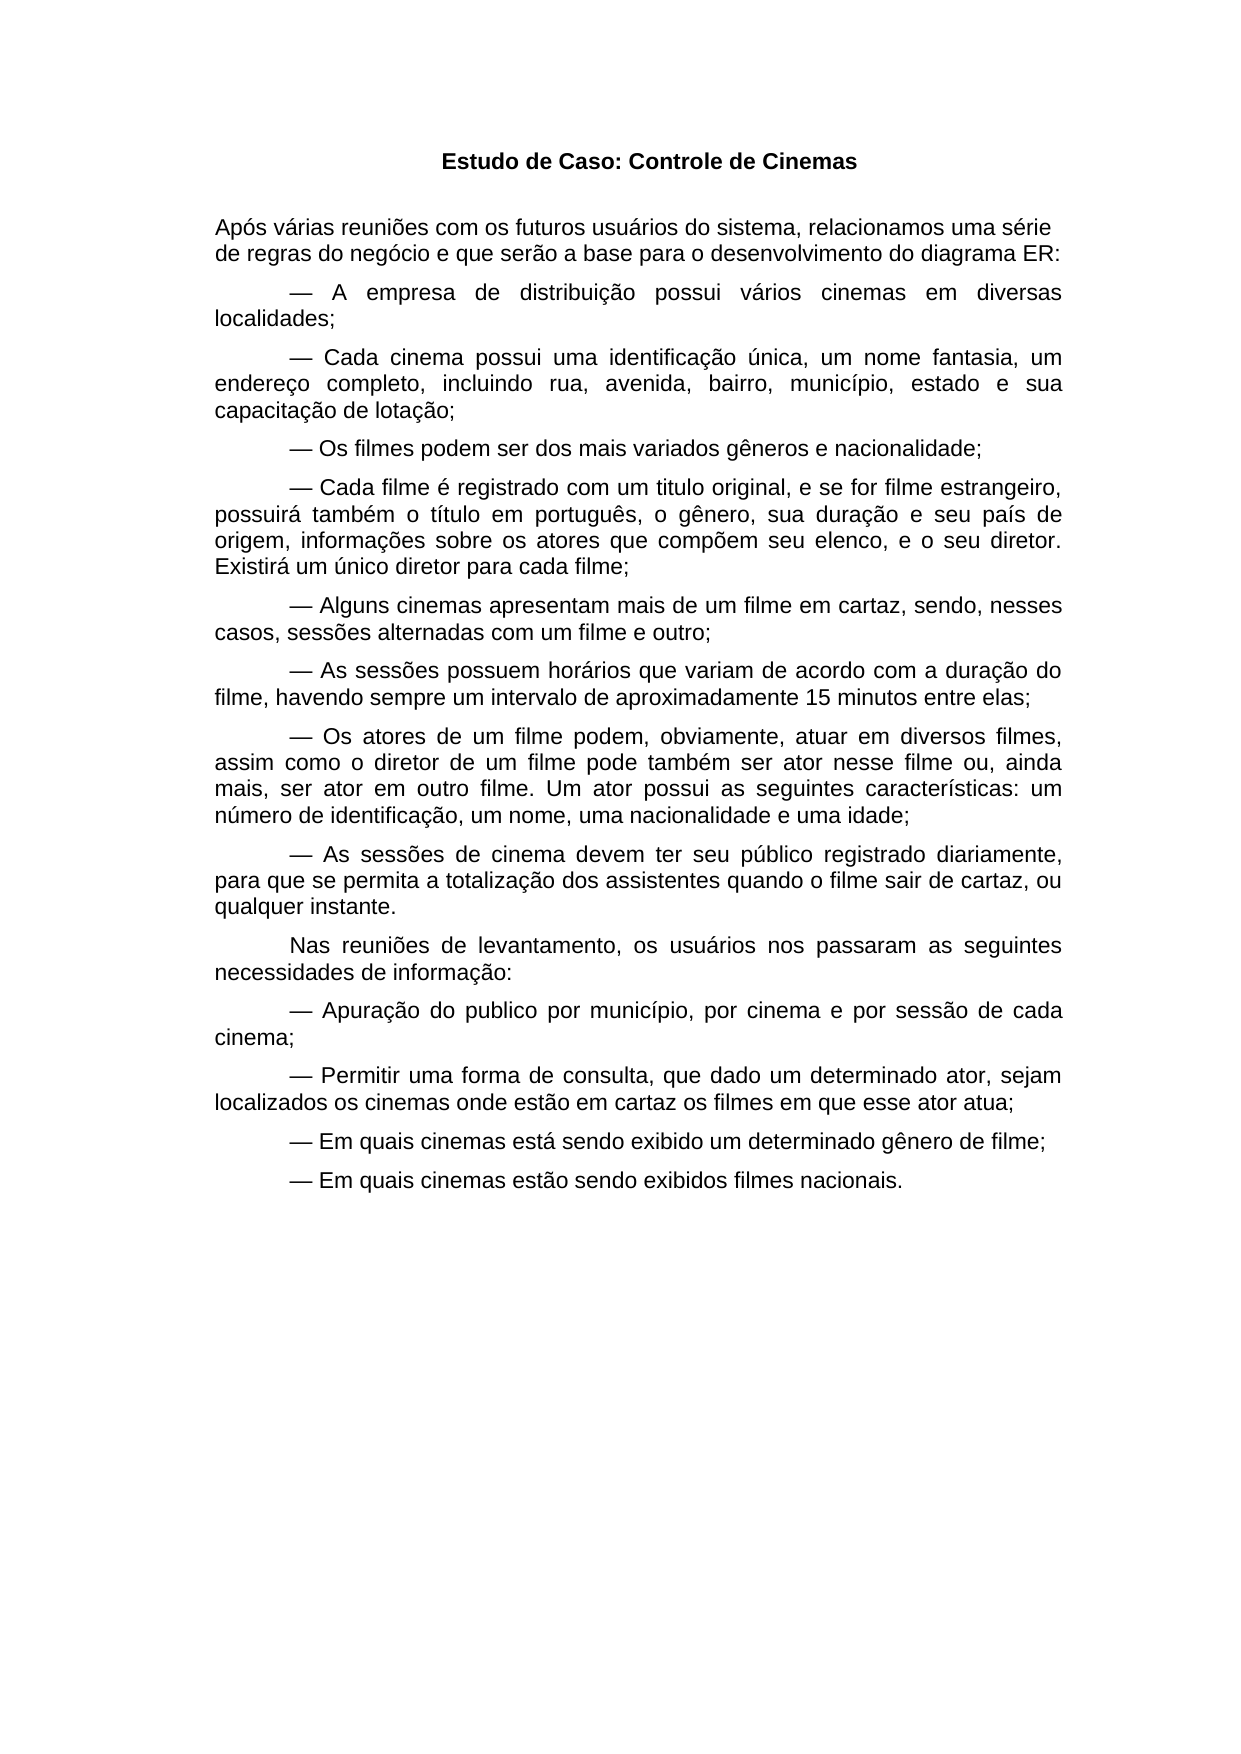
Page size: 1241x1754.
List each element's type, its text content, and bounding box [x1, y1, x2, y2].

text — Alguns cinemas apresentam mais de um filme em cartaz, sendo, nesses casos, sessões alternadas com um filme e outro; [214, 592, 1063, 645]
text — Permitir uma forma de consulta, que dado um determinado ator, sejam localizados os cinemas onde estão em cartaz os filmes em que esse ator atua; [214, 1062, 1063, 1115]
text — A empresa de distribuição possui vários cinemas em diversas localidades; [214, 279, 1063, 331]
text Nas reuniões de levantamento, os usuários nos passaram as seguintes necessidades de informação: [214, 932, 1063, 985]
text — Cada cinema possui uma identificação única, um nome fantasia, um endereço completo, incluindo rua, avenida, bairro, município, estado e sua capacitação de lotação; [214, 344, 1063, 423]
text — Os filmes podem ser dos mais variados gêneros e nacionalidade; [214, 435, 1063, 462]
text Após várias reuniões com os futuros usuários do sistema, relacionamos uma série de regras do negócio e que serão a base para o desenvolvimento do diagrama ER: [215, 213, 1063, 266]
text — Os atores de um filme podem, obviamente, atuar em diversos filmes, assim como o diretor de um filme pode também ser ator nesse filme ou, ainda mais, ser ator em outro filme. Um ator possui as seguintes características: um número de identificação, um nome, uma nacionalidade e uma idade; [214, 723, 1063, 828]
text Estudo de Caso: Controle de Cinemas [177, 148, 1063, 174]
text — Em quais cinemas estão sendo exibidos filmes nacionais. [214, 1167, 1063, 1193]
text — Apuração do publico por município, por cinema e por sessão de cada cinema; [214, 997, 1063, 1050]
text — As sessões de cinema devem ter seu público registrado diariamente, para que se permita a totalização dos assistentes quando o filme sair de cartaz, ou qualquer instante. [214, 841, 1063, 919]
text — Cada filme é registrado com um titulo original, e se for filme estrangeiro, possuirá também o título em português, o gênero, sua duração e seu país de origem, informações sobre os atores que compõem seu elenco, e o seu diretor. Existirá um único diretor para cada filme; [214, 474, 1063, 580]
text — As sessões possuem horários que variam de acordo com a duração do filme, havendo sempre um intervalo de aproximadamente 15 minutos entre elas; [214, 657, 1063, 710]
text — Em quais cinemas está sendo exibido um determinado gênero de filme; [214, 1128, 1063, 1154]
